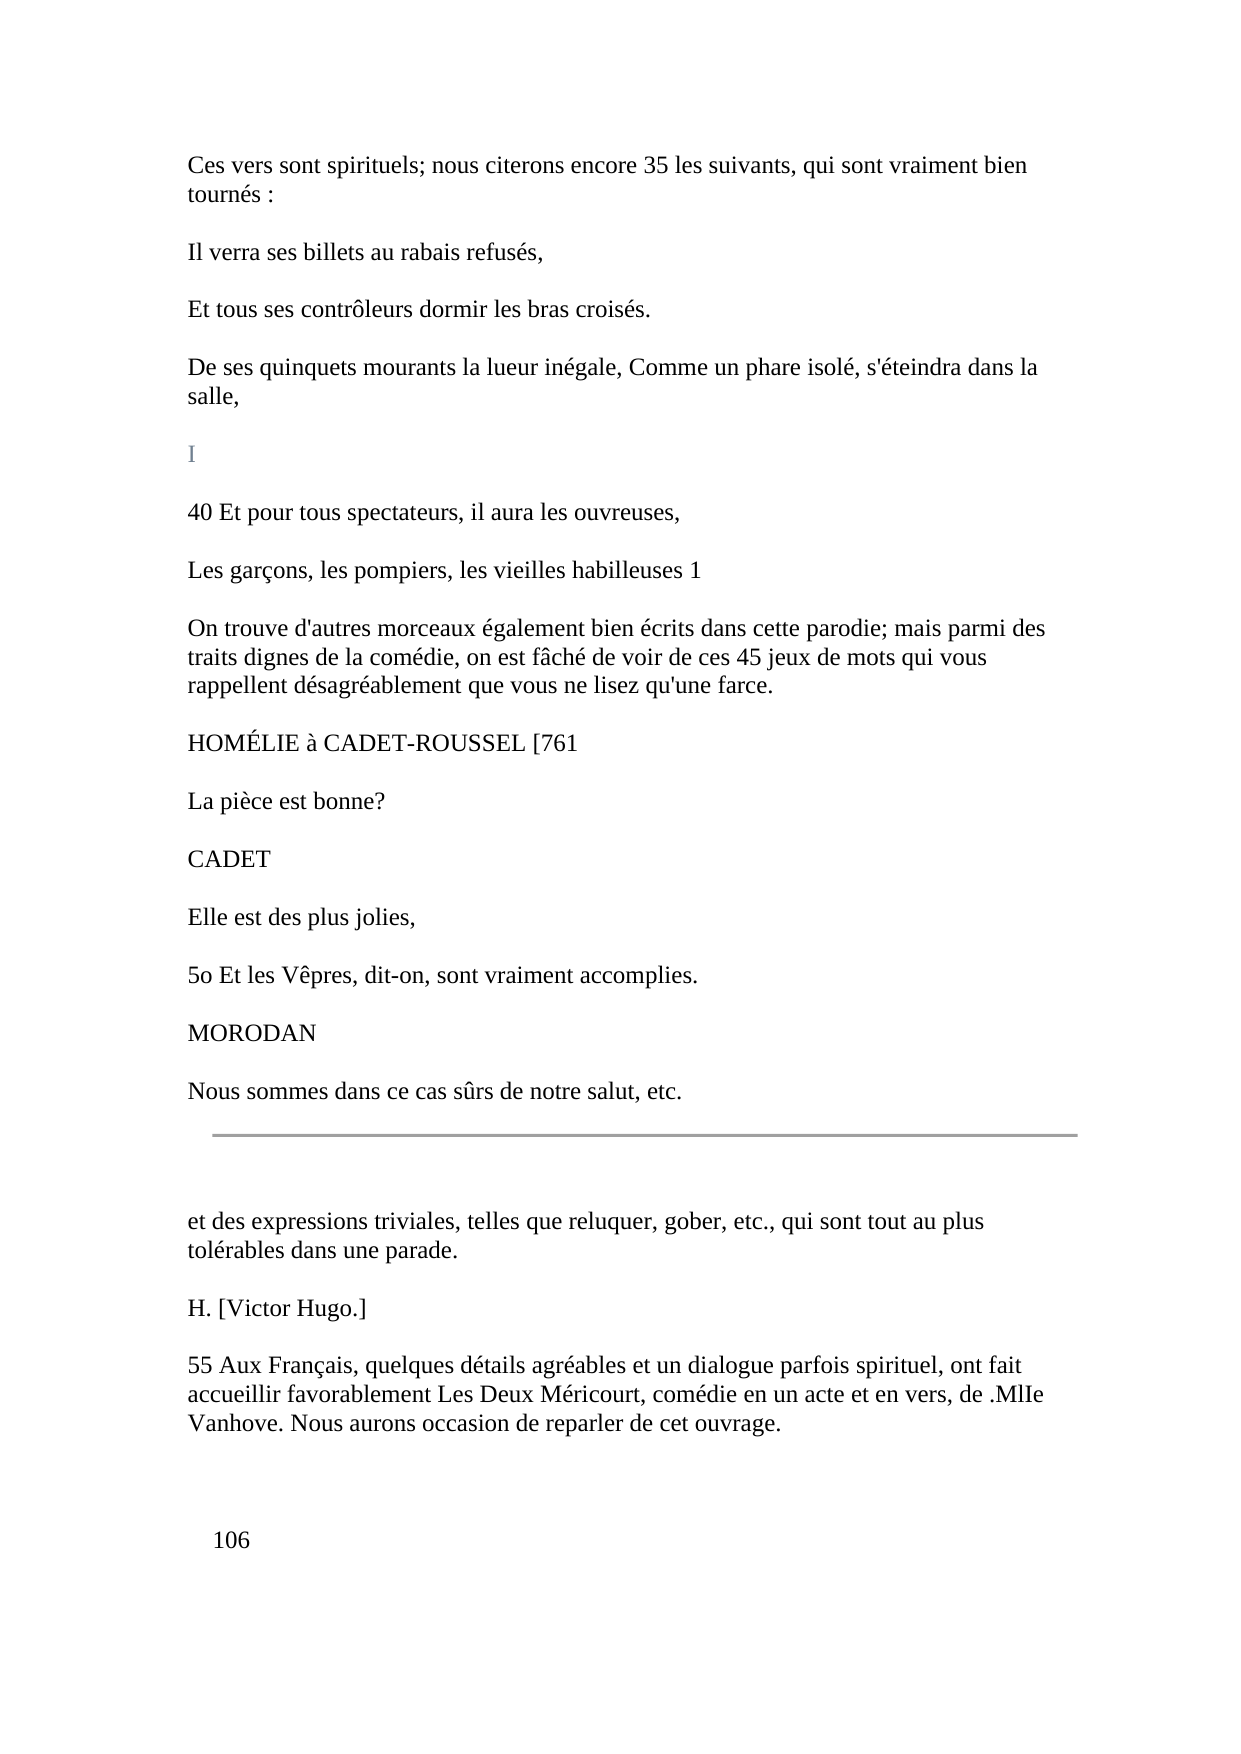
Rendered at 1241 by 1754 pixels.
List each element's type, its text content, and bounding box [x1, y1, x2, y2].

text Ces vers sont spirituels; nous citerons encore 35 les suivants, qui sont vraiment bien tournés : [187, 150, 1053, 207]
text Les garçons, les pompiers, les vieilles habilleuses 1 [187, 555, 1053, 584]
text 55 Aux Français, quelques détails agréables et un dialogue parfois spirituel, ont fait accueillir favorablement Les Deux Méricourt, comédie en un acte et en vers, de .MlIe Vanhove. Nous aurons occasion de reparler de cet ouvrage. [187, 1351, 1053, 1437]
text La pièce est bonne? [187, 786, 1053, 815]
text De ses quinquets mourants la lueur inégale, Comme un phare isolé, s'éteindra dans la salle, [187, 352, 1053, 410]
text On trouve d'autres morceaux également bien écrits dans cette parodie; mais parmi des traits dignes de la comédie, on est fâché de voir de ces 45 jeux de mots qui vous rappellent désagréablement que vous ne lisez qu'une farce. [187, 613, 1053, 699]
text Elle est des plus jolies, [187, 902, 1053, 931]
text Il verra ses billets au rabais refusés, [187, 237, 1053, 265]
text MORODAN [187, 1018, 1053, 1047]
text Et tous ses contrôleurs dormir les bras croisés. [187, 294, 1053, 323]
text Nous sommes dans ce cas sûrs de notre salut, etc. [187, 1076, 1053, 1104]
text I [187, 439, 1053, 468]
text H. [Victor Hugo.] [187, 1293, 1053, 1321]
text 5o Et les Vêpres, dit-on, sont vraiment accomplies. [187, 960, 1053, 989]
text 40 Et pour tous spectateurs, il aura les ouvreuses, [187, 497, 1053, 526]
text CADET [187, 844, 1053, 873]
text et des expressions triviales, telles que reluquer, gober, etc., qui sont tout au plus tolérables dans une parade. [187, 1206, 1053, 1263]
text HOMÉLIE à CADET-ROUSSEL [761 [187, 728, 1053, 757]
